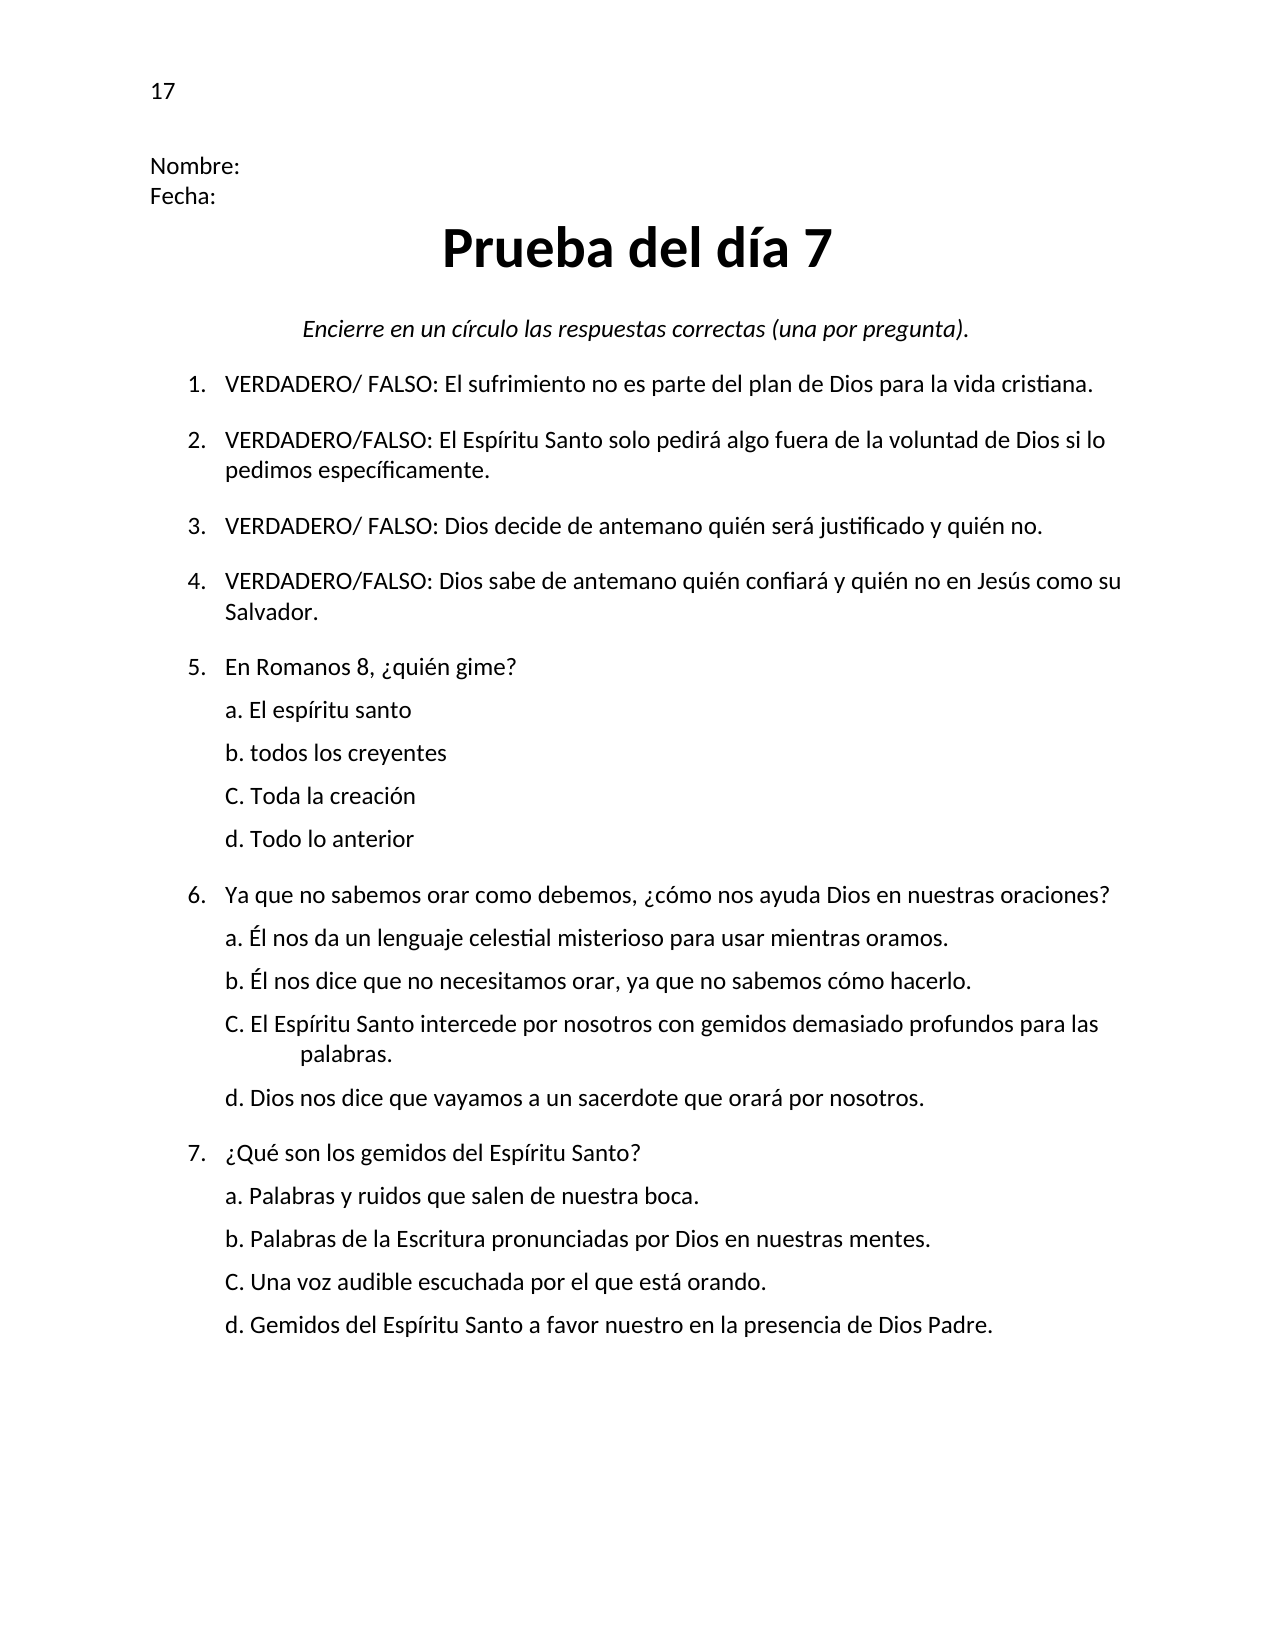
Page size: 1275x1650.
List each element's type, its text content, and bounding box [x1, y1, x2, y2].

text b. Palabras de la Escritura pronunciadas por Dios en nuestras mentes. [225, 1223, 1125, 1254]
text a. El espíritu santo [225, 694, 1125, 725]
text d. Dios nos dice que vayamos a un sacerdote que orará por nosotros. [225, 1082, 1125, 1112]
list VERDADERO/FALSO: Dios sabe de antemano quién confiará y quién no en Jesús como su Salvador. [187, 565, 1125, 626]
text Ya que no sabemos orar como debemos, ¿cómo nos ayuda Dios en nuestras oraciones? [187, 879, 1125, 909]
text d. Gemidos del Espíritu Santo a favor nuestro en la presencia de Dios Padre. [225, 1309, 1125, 1340]
list VERDADERO/ FALSO: Dios decide de antemano quién será justificado y quién no. [187, 510, 1125, 540]
text a. Palabras y ruidos que salen de nuestra boca. [225, 1180, 1125, 1211]
text b. Él nos dice que no necesitamos orar, ya que no sabemos cómo hacerlo. [225, 965, 1125, 996]
text b. todos los creyentes [225, 737, 1125, 768]
subtitle Encierre en un círculo las respuestas correctas (una por pregunta). [150, 313, 1125, 343]
text C. Toda la creación [225, 781, 1125, 811]
text C. Una voz audible escuchada por el que está orando. [225, 1266, 1125, 1297]
list En Romanos 8, ¿quién gime? [187, 651, 1125, 682]
text C. El Espíritu Santo intercede por nosotros con gemidos demasiado profundos para las palabras. [225, 1008, 1125, 1069]
title Prueba del día 7 [150, 211, 1125, 282]
list VERDADERO/FALSO: El Espíritu Santo solo pedirá algo fuera de la voluntad de Dios si lo pedimos específicamente. [187, 424, 1125, 485]
text a. Él nos da un lenguaje celestial misterioso para usar mientras oramos. [225, 922, 1125, 953]
text Nombre: [150, 150, 1125, 181]
text ¿Qué son los gemidos del Espíritu Santo? [187, 1137, 1125, 1168]
list VERDADERO/ FALSO: El sufrimiento no es parte del plan de Dios para la vida cristiana. [187, 368, 1125, 399]
text Fecha: [150, 181, 1125, 211]
text d. Todo lo anterior [225, 823, 1125, 854]
